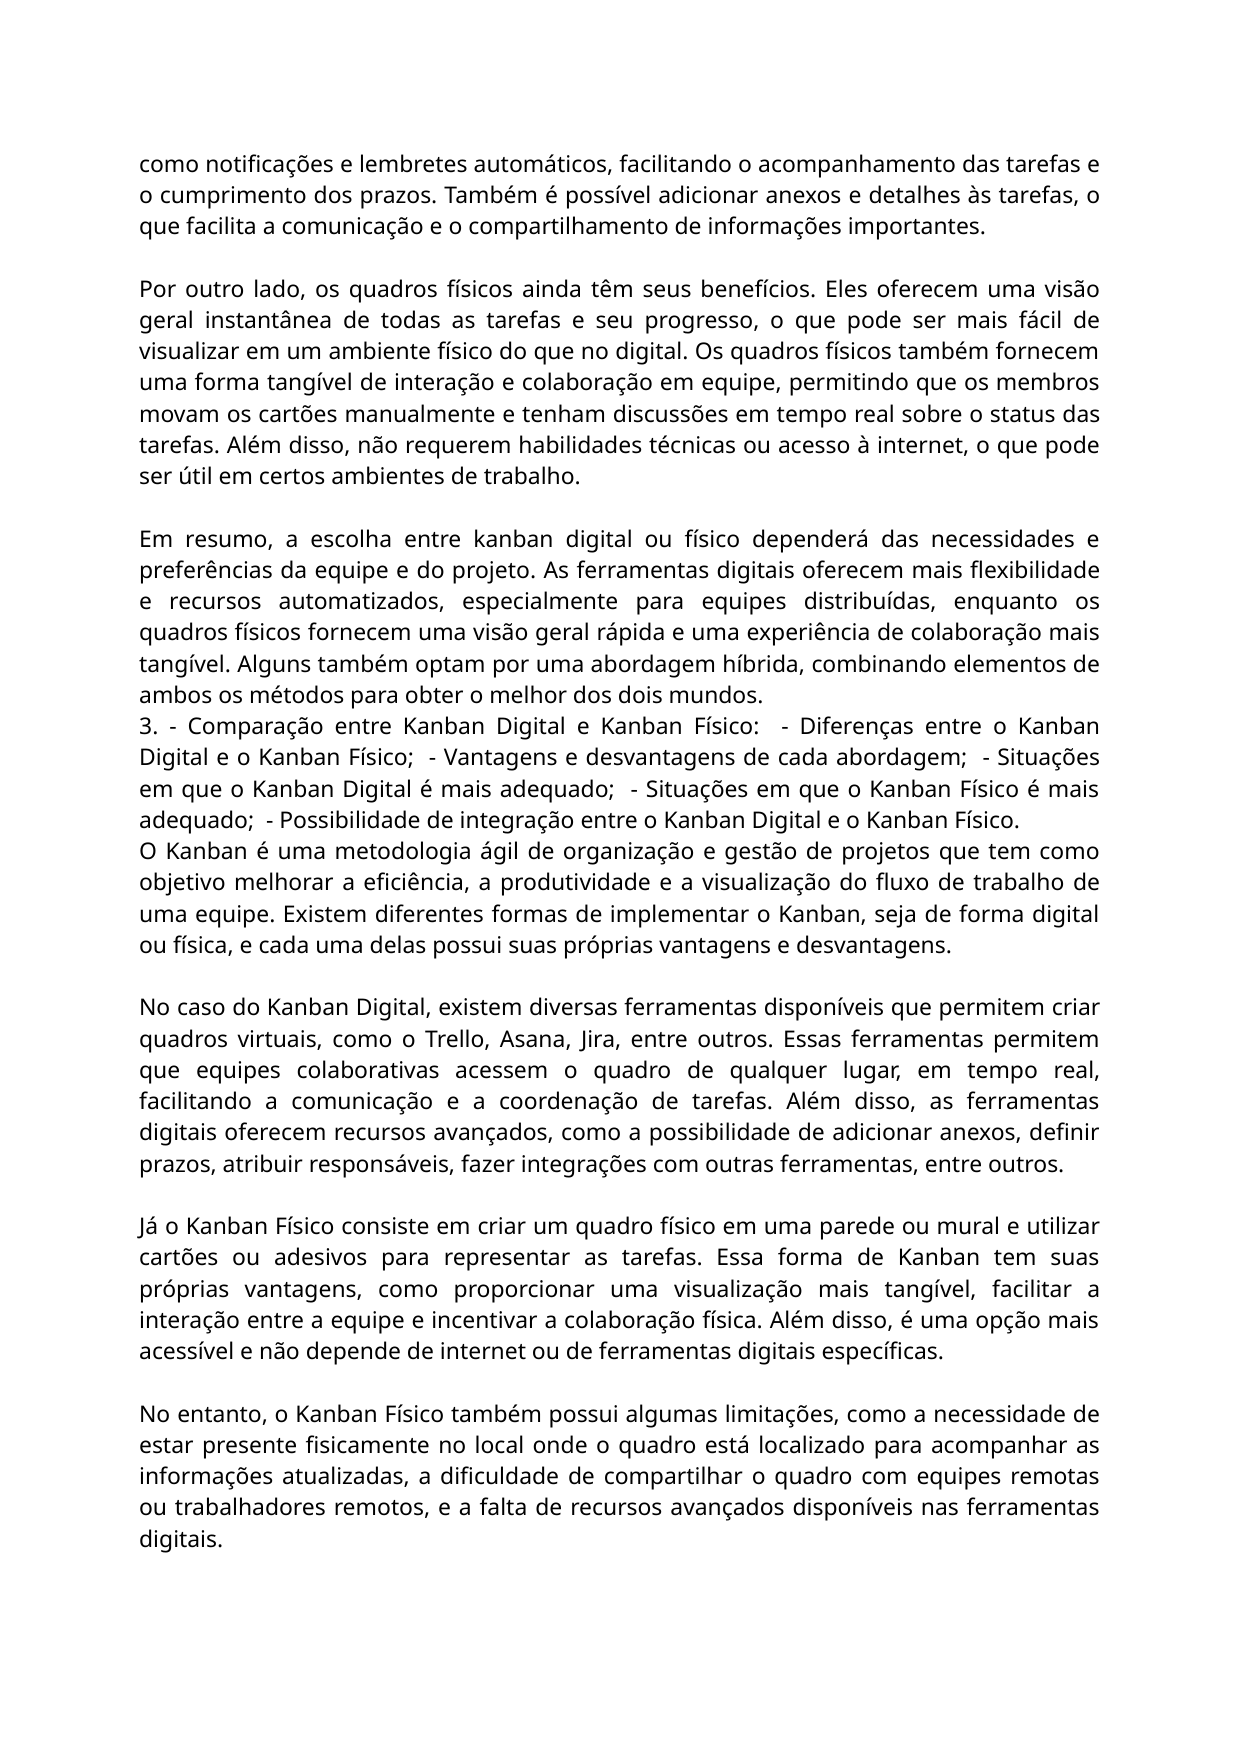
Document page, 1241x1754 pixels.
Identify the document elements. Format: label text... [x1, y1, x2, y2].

text O Kanban é uma metodologia ágil de organização e gestão de projetos que tem como objetivo melhorar a eficiência, a produtividade e a visualização do fluxo de trabalho de uma equipe. Existem diferentes formas de implementar o Kanban, seja de forma digital ou física, e cada uma delas possui suas próprias vantagens e desvantagens. [139, 835, 1101, 960]
text Em resumo, a escolha entre kanban digital ou físico dependerá das necessidades e preferências da equipe e do projeto. As ferramentas digitais oferecem mais flexibilidade e recursos automatizados, especialmente para equipes distribuídas, enquanto os quadros físicos fornecem uma visão geral rápida e uma experiência de colaboração mais tangível. Alguns também optam por uma abordagem híbrida, combinando elementos de ambos os métodos para obter o melhor dos dois mundos. [139, 523, 1101, 710]
text No entanto, o Kanban Físico também possui algumas limitações, como a necessidade de estar presente fisicamente no local onde o quadro está localizado para acompanhar as informações atualizadas, a dificuldade de compartilhar o quadro com equipes remotas ou trabalhadores remotos, e a falta de recursos avançados disponíveis nas ferramentas digitais. [139, 1398, 1101, 1554]
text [139, 148, 1101, 241]
text Por outro lado, os quadros físicos ainda têm seus benefícios. Eles oferecem uma visão geral instantânea de todas as tarefas e seu progresso, o que pode ser mais fácil de visualizar em um ambiente físico do que no digital. Os quadros físicos também fornecem uma forma tangível de interação e colaboração em equipe, permitindo que os membros movam os cartões manualmente e tenham discussões em tempo real sobre o status das tarefas. Além disso, não requerem habilidades técnicas ou acesso à internet, o que pode ser útil em certos ambientes de trabalho. [139, 273, 1101, 491]
text Já o Kanban Físico consiste em criar um quadro físico em uma parede ou mural e utilizar cartões ou adesivos para representar as tarefas. Essa forma de Kanban tem suas próprias vantagens, como proporcionar uma visualização mais tangível, facilitar a interação entre a equipe e incentivar a colaboração física. Além disso, é uma opção mais acessível e não depende de internet ou de ferramentas digitais específicas. [139, 1210, 1101, 1366]
text No caso do Kanban Digital, existem diversas ferramentas disponíveis que permitem criar quadros virtuais, como o Trello, Asana, Jira, entre outros. Essas ferramentas permitem que equipes colaborativas acessem o quadro de qualquer lugar, em tempo real, facilitando a comunicação e a coordenação de tarefas. Além disso, as ferramentas digitais oferecem recursos avançados, como a possibilidade de adicionar anexos, definir prazos, atribuir responsáveis, fazer integrações com outras ferramentas, entre outros. [139, 991, 1101, 1179]
text 3. - Comparação entre Kanban Digital e Kanban Físico: - Diferenças entre o Kanban Digital e o Kanban Físico; - Vantagens e desvantagens de cada abordagem; - Situações em que o Kanban Digital é mais adequado; - Situações em que o Kanban Físico é mais adequado; - Possibilidade de integração entre o Kanban Digital e o Kanban Físico. [139, 710, 1101, 835]
